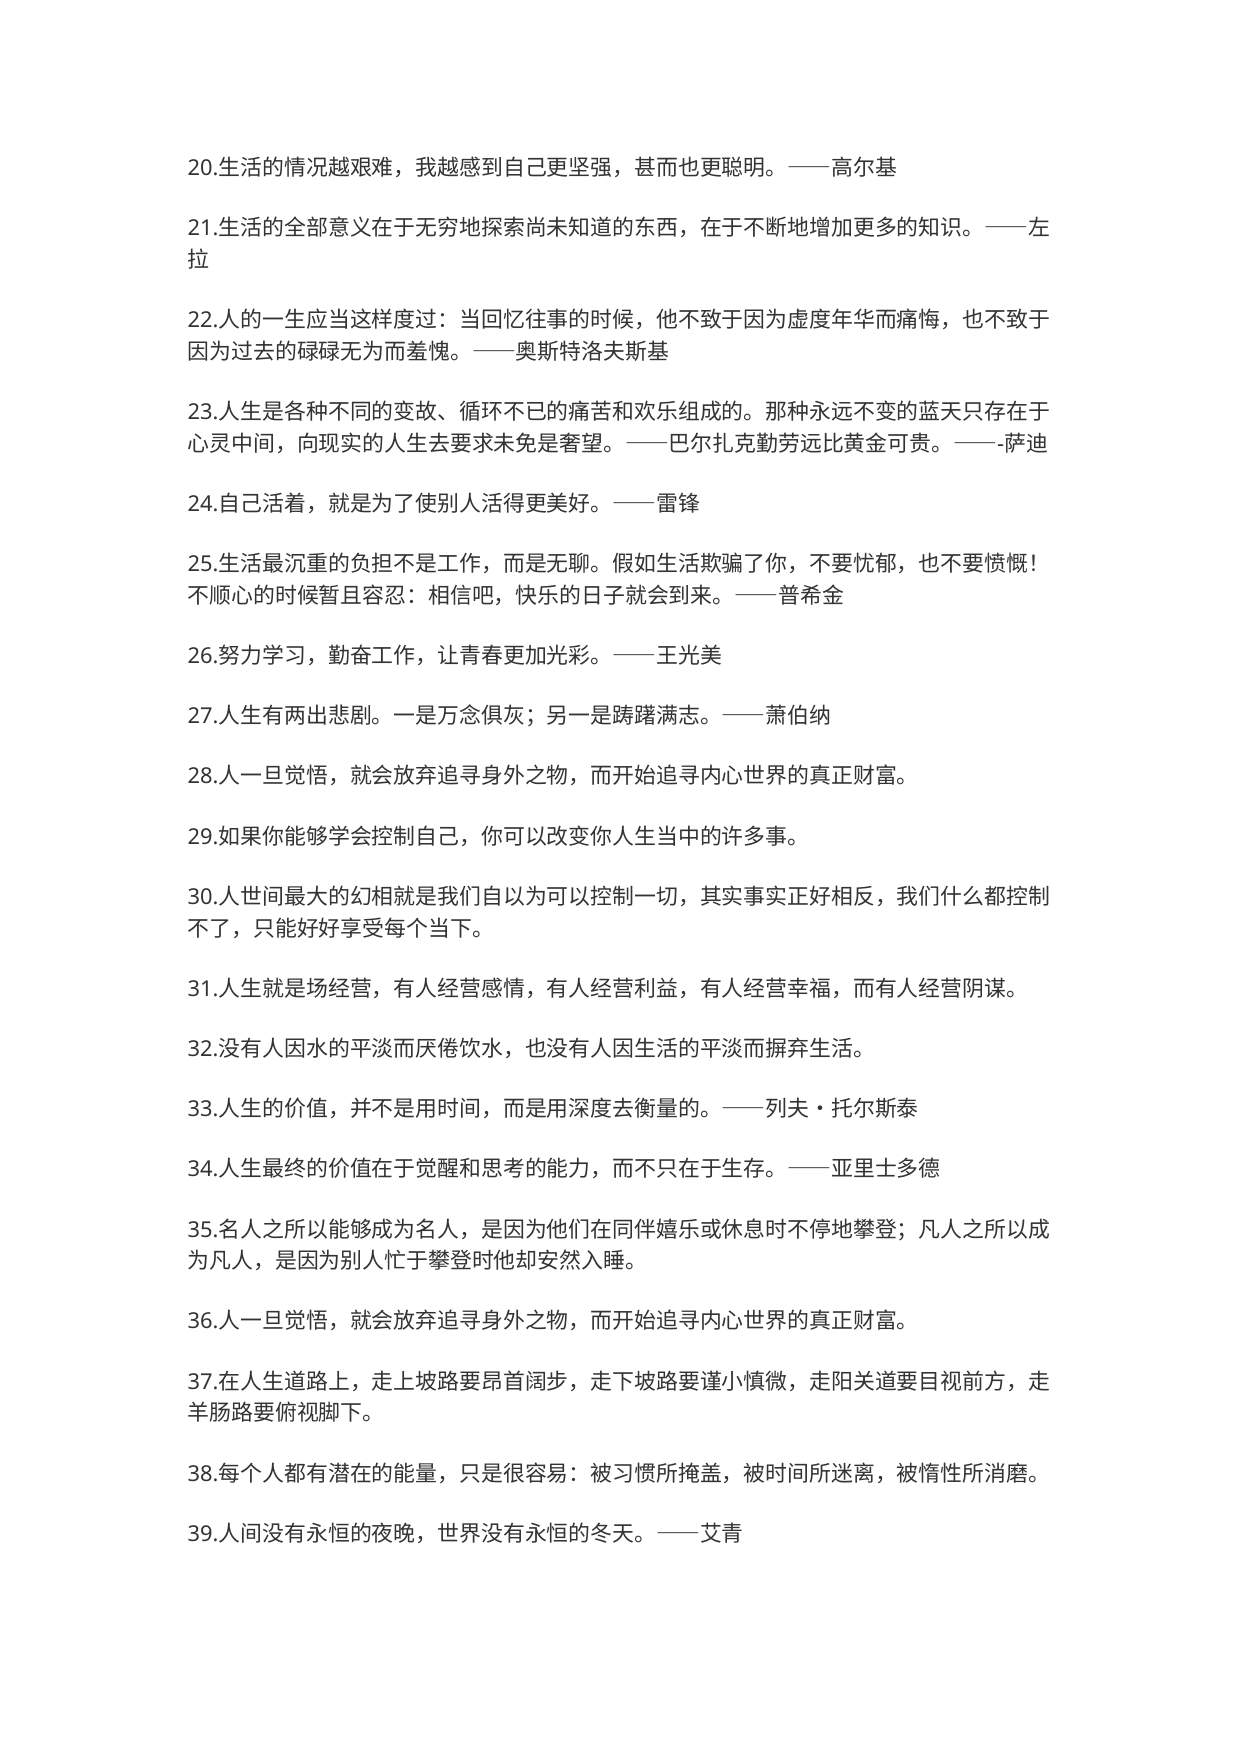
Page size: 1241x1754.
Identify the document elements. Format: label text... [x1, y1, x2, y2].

text 35.名人之所以能够成为名人，是因为他们在同伴嬉乐或休息时不停地攀登；凡人之所以成为凡人，是因为别人忙于攀登时他却安然入睡。 [187, 1212, 1053, 1275]
text 34.人生最终的价值在于觉醒和思考的能力，而不只在于生存。——亚里士多德 [187, 1151, 1053, 1183]
text 26.努力学习，勤奋工作，让青春更加光彩。——王光美 [187, 638, 1053, 670]
text 38.每个人都有潜在的能量，只是很容易：被习惯所掩盖，被时间所迷离，被惰性所消磨。 [187, 1456, 1053, 1487]
text 24.自己活着，就是为了使别人活得更美好。——雷锋 [187, 486, 1053, 518]
text 30.人世间最大的幻相就是我们自以为可以控制一切，其实事实正好相反，我们什么都控制不了，只能好好享受每个当下。 [187, 879, 1053, 942]
text 32.没有人因水的平淡而厌倦饮水，也没有人因生活的平淡而摒弃生活。 [187, 1031, 1053, 1063]
text 22.人的一生应当这样度过：当回忆往事的时候，他不致于因为虚度年华而痛悔，也不致于因为过去的碌碌无为而羞愧。——奥斯特洛夫斯基 [187, 302, 1053, 366]
text 37.在人生道路上，走上坡路要昂首阔步，走下坡路要谨小慎微，走阳关道要目视前方，走羊肠路要俯视脚下。 [187, 1364, 1053, 1427]
text 28.人一旦觉悟，就会放弃追寻身外之物，而开始追寻内心世界的真正财富。 [187, 758, 1053, 790]
text 25.生活最沉重的负担不是工作，而是无聊。假如生活欺骗了你，不要忧郁，也不要愤慨！不顺心的时候暂且容忍：相信吧，快乐的日子就会到来。——普希金 [187, 546, 1053, 609]
text 33.人生的价值，并不是用时间，而是用深度去衡量的。——列夫•托尔斯泰 [187, 1091, 1053, 1123]
text 27.人生有两出悲剧。一是万念俱灰；另一是踌躇满志。——萧伯纳 [187, 698, 1053, 730]
text 23.人生是各种不同的变故、循环不已的痛苦和欢乐组成的。那种永远不变的蓝天只存在于心灵中间，向现实的人生去要求未免是奢望。——巴尔扎克勤劳远比黄金可贵。——-萨迪 [187, 394, 1053, 457]
text 21.生活的全部意义在于无穷地探索尚未知道的东西，在于不断地增加更多的知识。——左拉 [187, 210, 1053, 274]
text 36.人一旦觉悟，就会放弃追寻身外之物，而开始追寻内心世界的真正财富。 [187, 1303, 1053, 1335]
text 39.人间没有永恒的夜晚，世界没有永恒的冬天。——艾青 [187, 1516, 1053, 1547]
text 31.人生就是场经营，有人经营感情，有人经营利益，有人经营幸福，而有人经营阴谋。 [187, 971, 1053, 1002]
text 20.生活的情况越艰难，我越感到自己更坚强，甚而也更聪明。——高尔基 [187, 150, 1053, 182]
text 29.如果你能够学会控制自己，你可以改变你人生当中的许多事。 [187, 819, 1053, 850]
